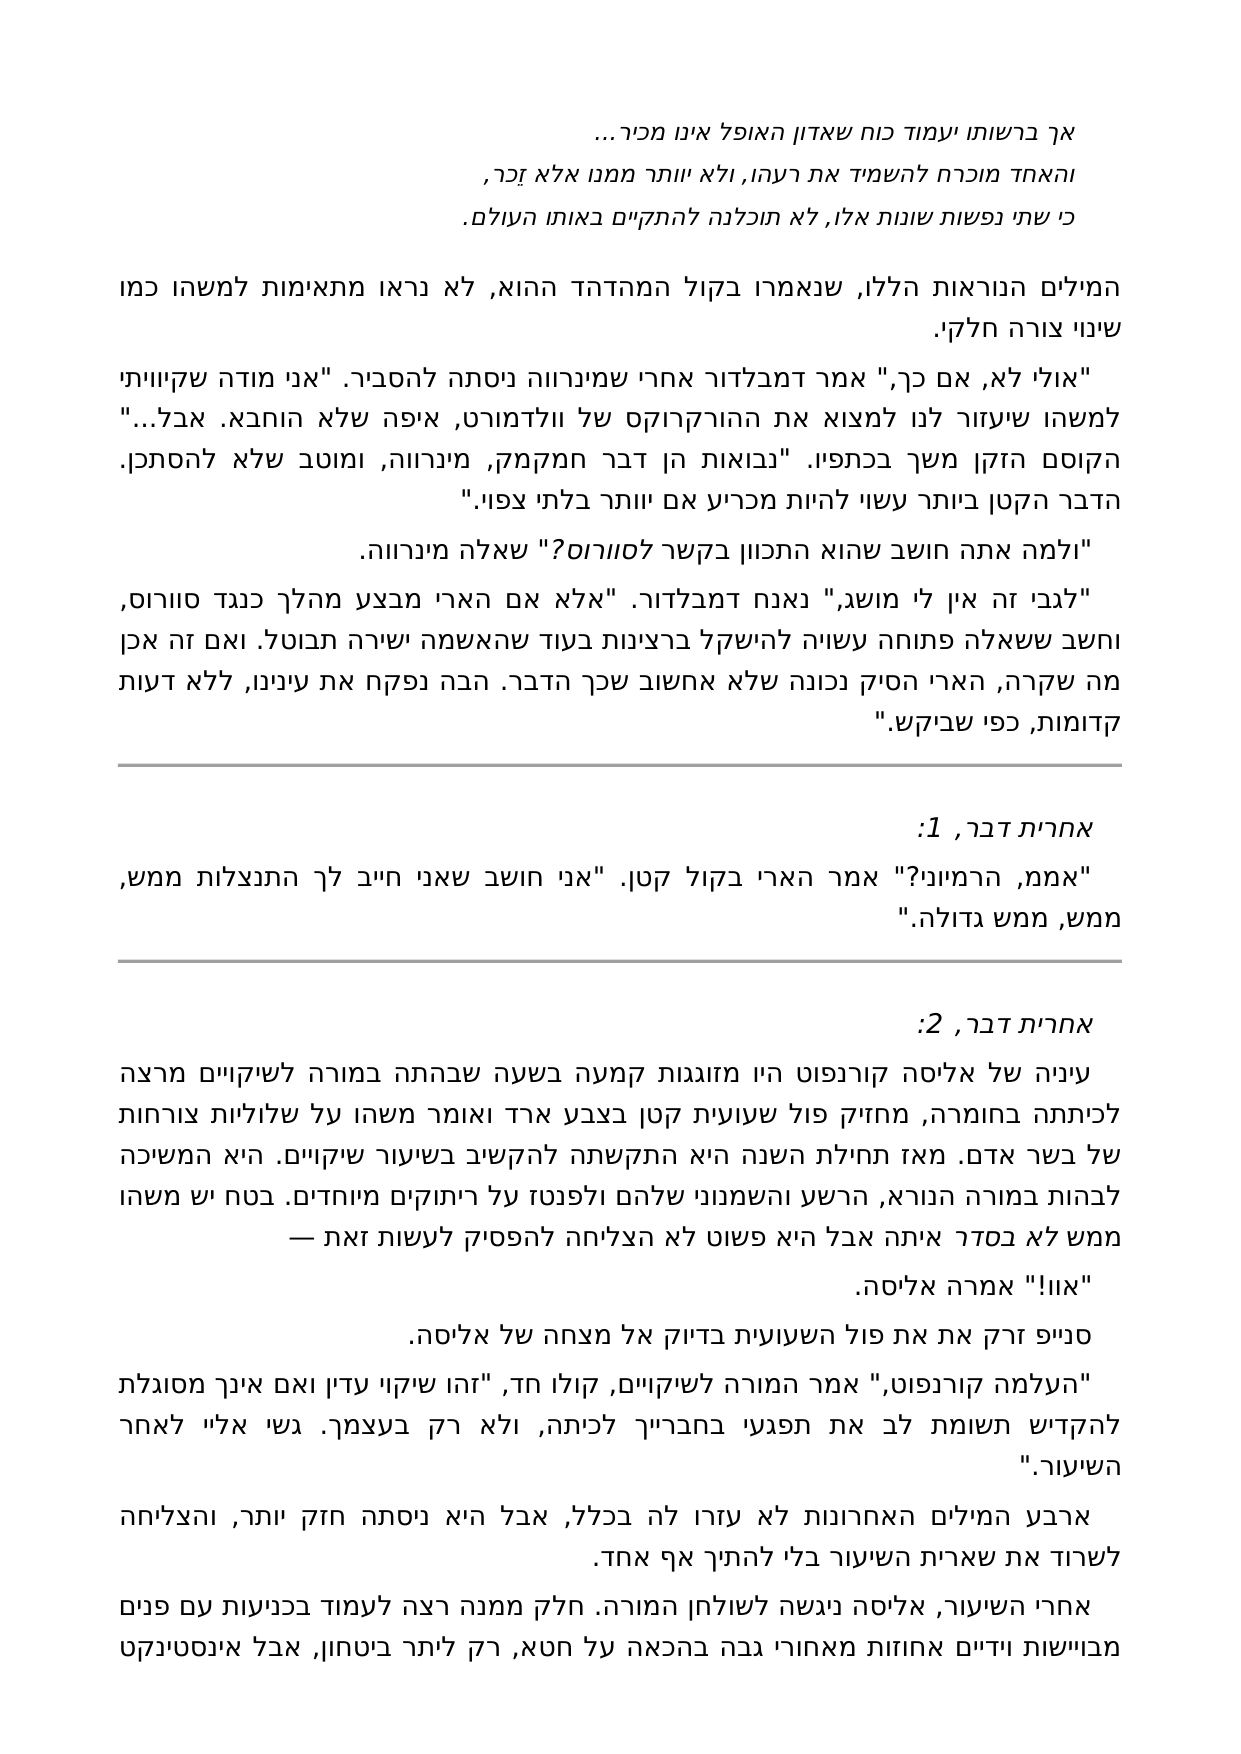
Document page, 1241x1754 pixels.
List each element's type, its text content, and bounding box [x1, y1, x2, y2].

text אך ברשותו יעמוד כוח שאדון האופל אינו מכיר... [142, 118, 1092, 146]
text והאחד מוכרח להשמיד את רעהו, ולא יוותר ממנו אלא זֵכר, [142, 160, 1092, 188]
text אחרית דבר, 2: [118, 1008, 1122, 1039]
text ארבע המילים האחרונות לא עזרו לה בכלל, אבל היא ניסתה חזק יותר, והצליחה לשרוד את שארית השיעור בלי להתיך אף אחד. [118, 1500, 1122, 1572]
text כי שתי נפשות שונות אלו, לא תוכלנה להתקיים באותו העולם. [142, 203, 1092, 231]
text אחרית דבר, 1: [118, 812, 1122, 843]
text "אממ, הרמיוני?" אמר הארי בקול קטן. "אני חושב שאני חייב לך התנצלות ממש, ממש, ממש גדולה." [118, 861, 1122, 934]
text "אולי לא, אם כך," אמר דמבלדור אחרי שמינרווה ניסתה להסביר. "אני מודה שקיוויתי למשהו שיעזור לנו למצוא את ההורקרוקס של וולדמורט, איפה שלא הוחבא. אבל..." הקוסם הזקן משך בכתפיו. "נבואות הן דבר חמקמק, מינרווה, ומוטב שלא להסתכן. הדבר הקטן ביותר עשוי להיות מכריע אם יוותר בלתי צפוי." [118, 362, 1122, 516]
text "ולמה אתה חושב שהוא התכוון בקשר לסוורוס?" שאלה מינרווה. [118, 534, 1122, 566]
text "לגבי זה אין לי מושג," נאנח דמבלדור. "אלא אם הארי מבצע מהלך כנגד סוורוס, וחשב ששאלה פתוחה עשויה להישקל ברצינות בעוד שהאשמה ישירה תבוטל. ואם זה אכן מה שקרה, הארי הסיק נכונה שלא אחשוב שכך הדבר. הבה נפקח את עינינו, ללא דעות קדומות, כפי שביקש." [118, 583, 1122, 738]
text עיניה של אליסה קורנפוט היו מזוגגות קמעה בשעה שבהתה במורה לשיקויים מרצה לכיתתה בחומרה, מחזיק פול שעועית קטן בצבע ארד ואומר משהו על שלוליות צורחות של בשר אדם. מאז תחילת השנה היא התקשתה להקשיב בשיעור שיקויים. היא המשיכה לבהות במורה הנורא, הרשע והשמנוני שלהם ולפנטז על ריתוקים מיוחדים. בטח יש משהו ממש לא בסדר איתה אבל היא פשוט לא הצליחה להפסיק לעשות זאת — [118, 1057, 1122, 1252]
text המילים הנוראות הללו, שנאמרו בקול המהדהד ההוא, לא נראו מתאימות למשהו כמו שינוי צורה חלקי. [118, 272, 1122, 344]
text "אוו!" אמרה אליסה. [118, 1270, 1122, 1302]
text "העלמה קורנפוט," אמר המורה לשיקויים, קולו חד, "זהו שיקוי עדין ואם אינך מסוגלת להקדיש תשומת לב את תפגעי בחברייך לכיתה, ולא רק בעצמך. גשי אליי לאחר השיעור." [118, 1369, 1122, 1482]
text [118, 1590, 1122, 1663]
text סנייפ זרק את את פול השעועית בדיוק אל מצחה של אליסה. [118, 1319, 1122, 1351]
